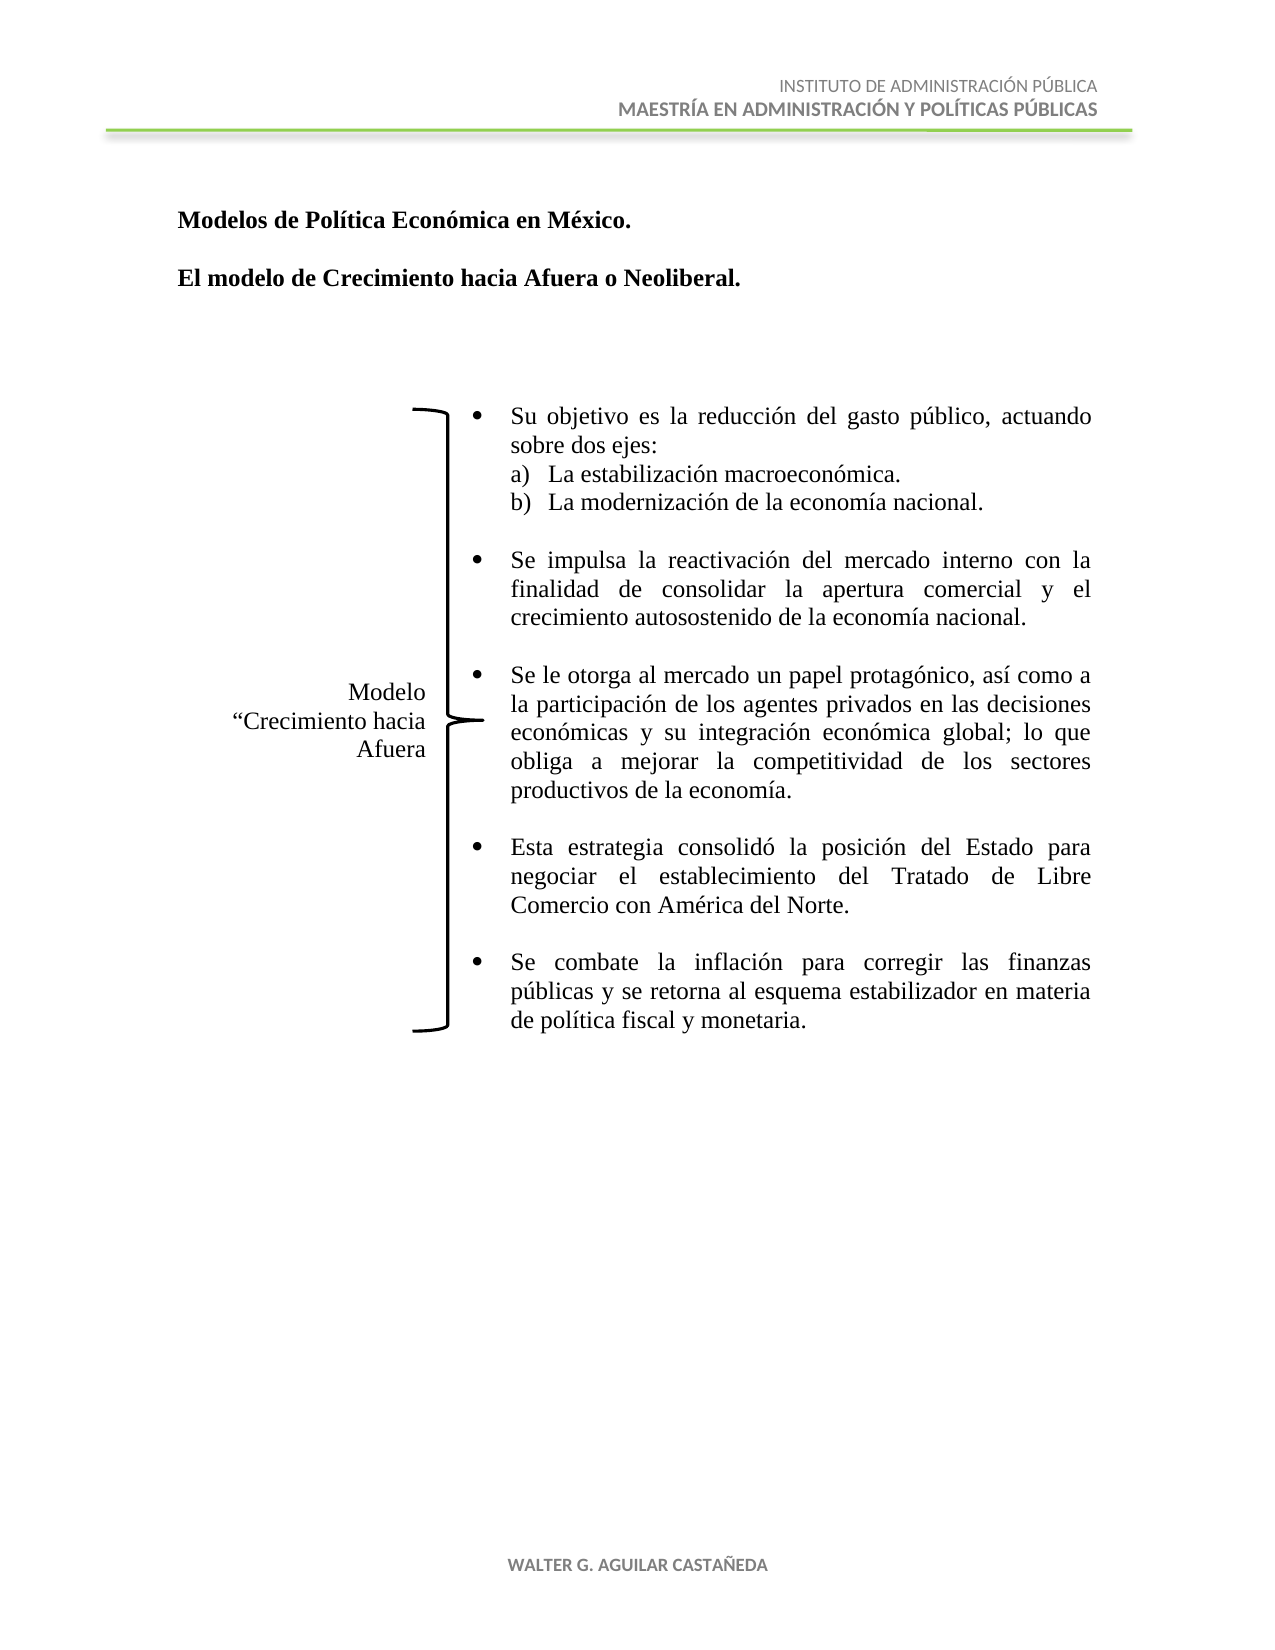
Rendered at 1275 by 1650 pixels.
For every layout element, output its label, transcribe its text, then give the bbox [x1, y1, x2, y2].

text Modelos de Política Económica en México. [177, 205, 1098, 234]
text El modelo de Crecimiento hacia Afuera o Neoliberal. [177, 263, 1098, 291]
